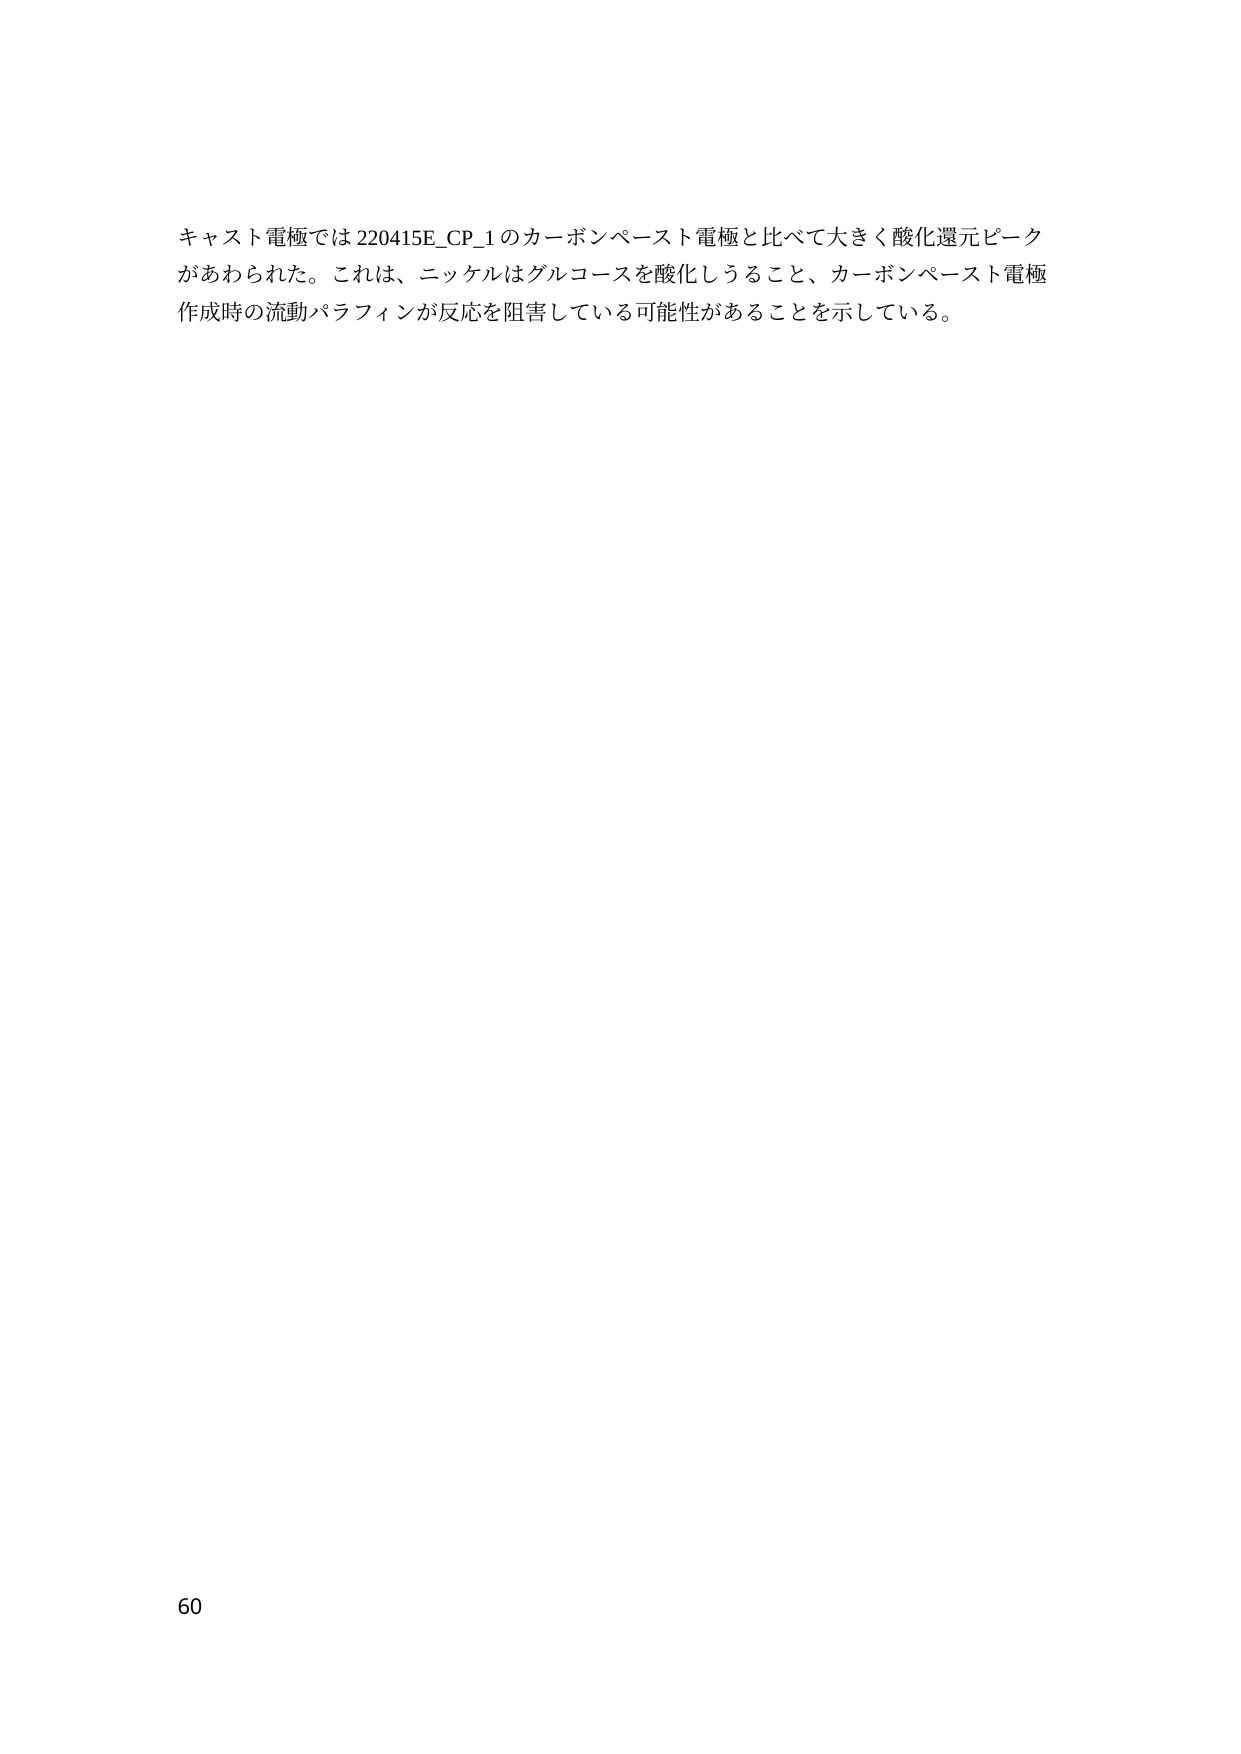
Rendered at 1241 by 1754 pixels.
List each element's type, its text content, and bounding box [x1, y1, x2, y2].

text キャスト電極では220415E_CP_1のカーボンペースト電極と比べて大きく酸化還元ピークがあわられた。これは、ニッケルはグルコースを酸化しうること、カーボンペースト電極作成時の流動パラフィンが反応を阻害している可能性があることを示している。 [177, 217, 1063, 329]
